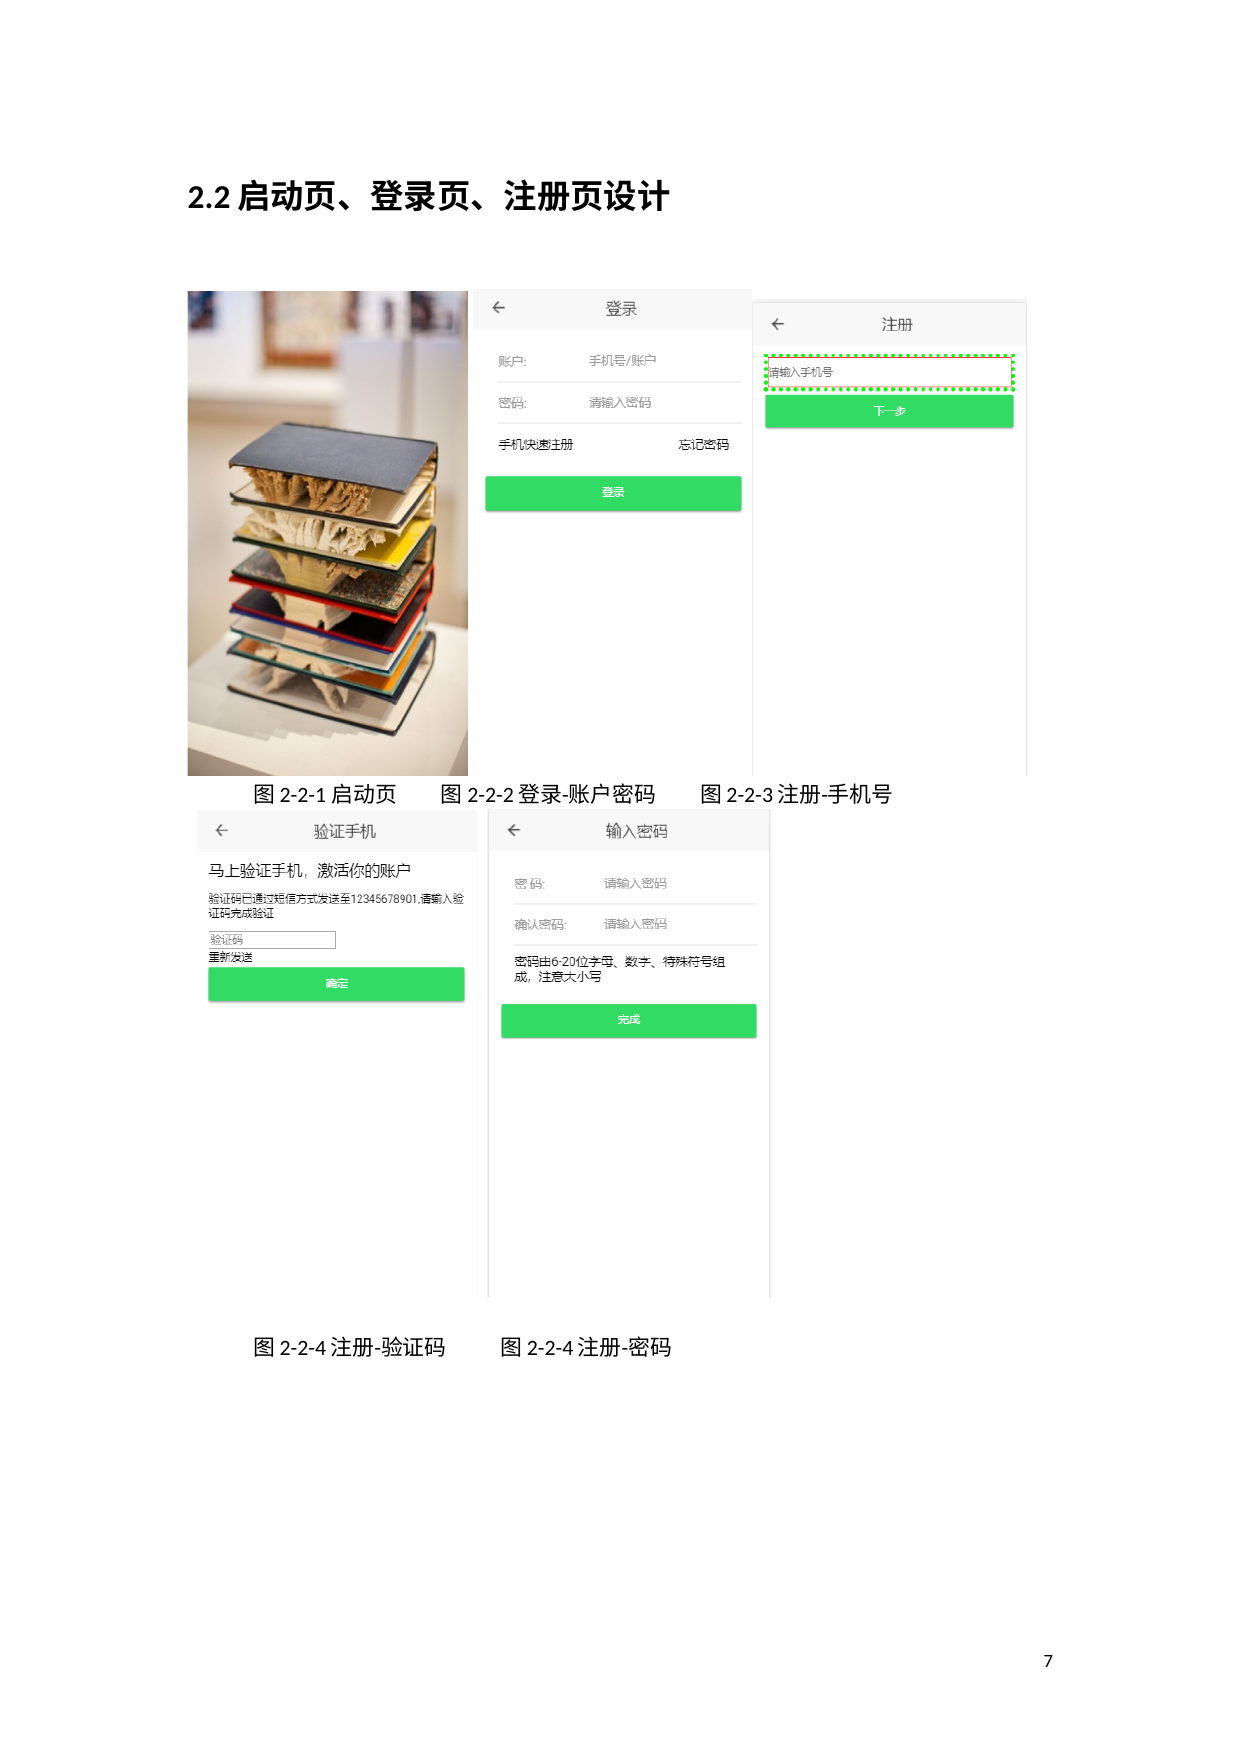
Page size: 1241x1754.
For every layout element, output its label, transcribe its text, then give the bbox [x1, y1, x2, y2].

subtitle 2.2启动页、登录页、注册页设计 [187, 162, 1053, 227]
picture [473, 289, 1028, 776]
picture [187, 291, 468, 776]
picture [487, 809, 772, 1298]
text 图2-2-1 启动页 图2-2-2登录-账户密码 图2-2-3注册-手机号 [187, 777, 1053, 809]
picture [197, 810, 478, 1298]
text 图2-2-4注册-验证码 图2-2-4注册-密码 [187, 1329, 1053, 1362]
